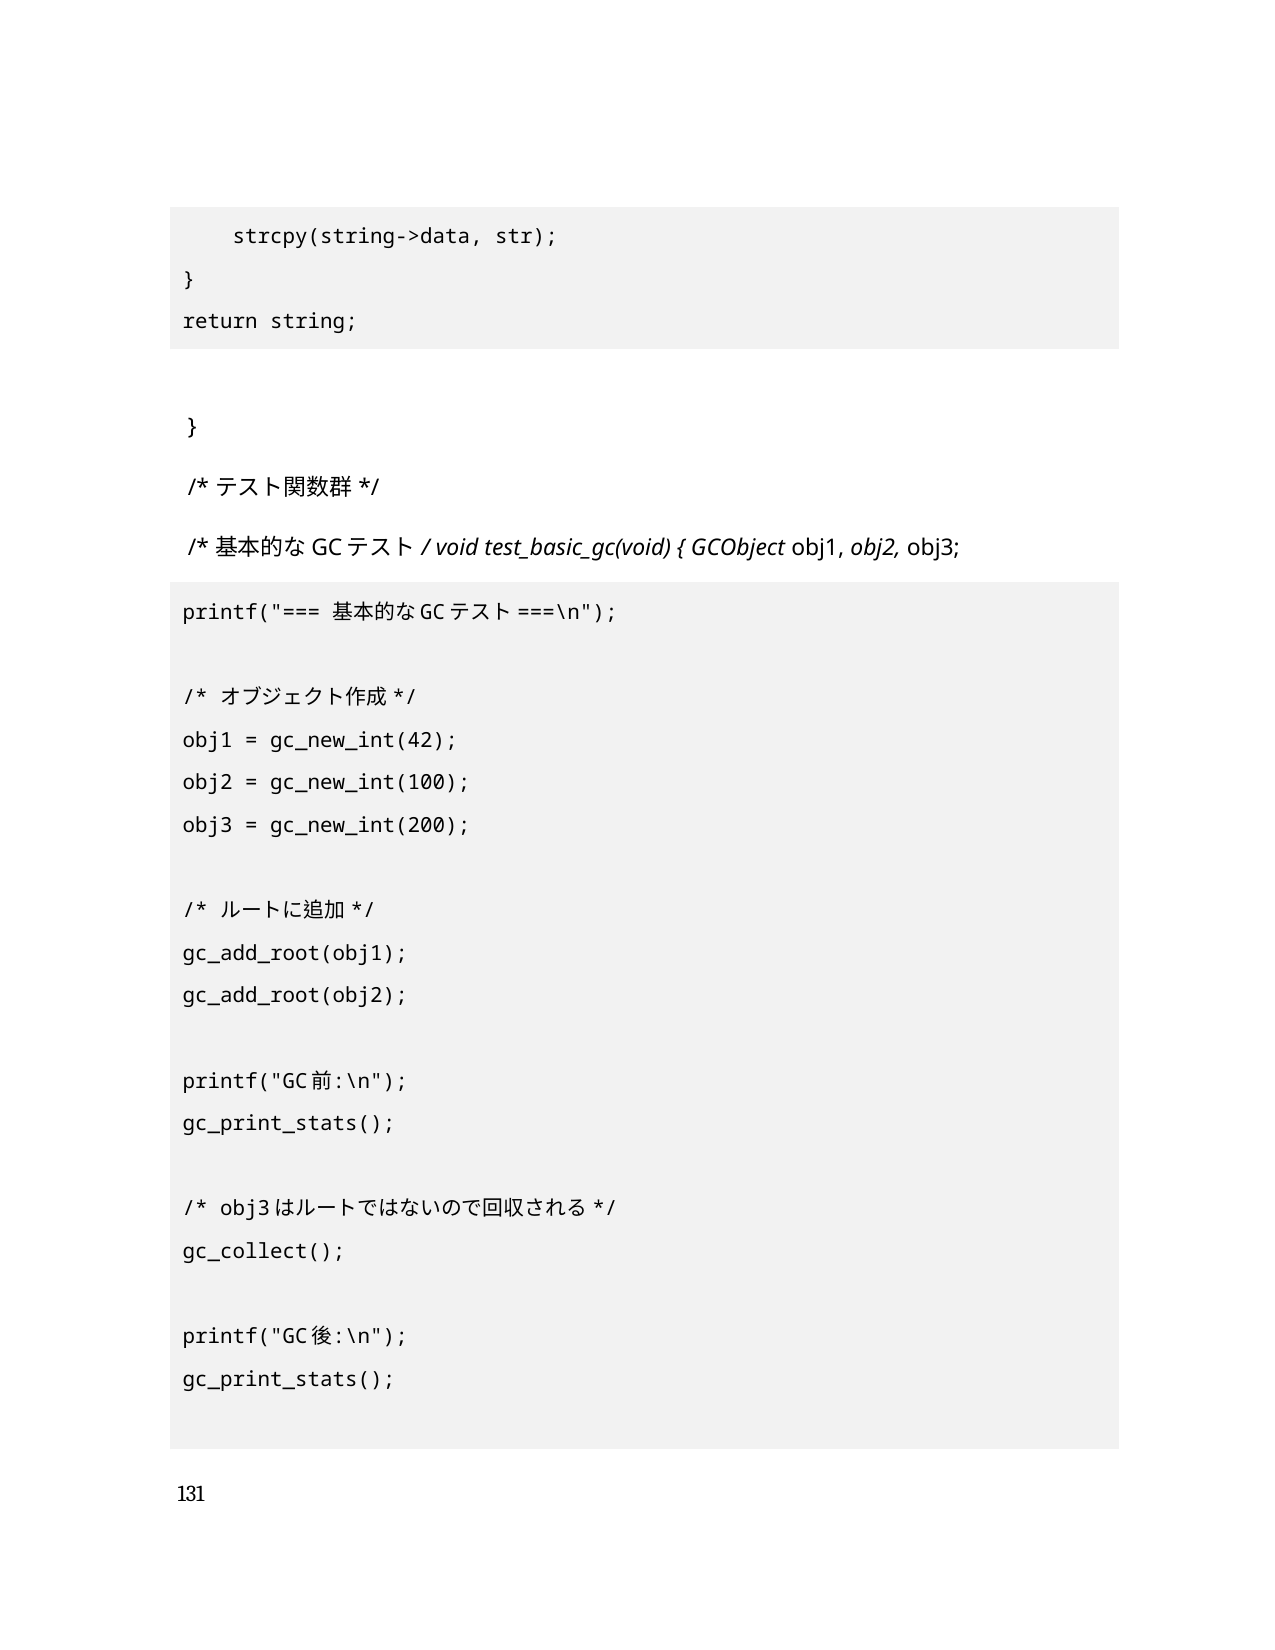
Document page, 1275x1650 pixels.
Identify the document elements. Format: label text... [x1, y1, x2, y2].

text /* テスト関数群 */ [177, 462, 1098, 503]
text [183, 595, 1106, 1437]
text } [177, 401, 1098, 443]
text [183, 219, 1106, 337]
text /* 基本的なGCテスト / void test_basic_gc(void) { GCObject obj1, obj2, obj3; [177, 522, 1098, 564]
